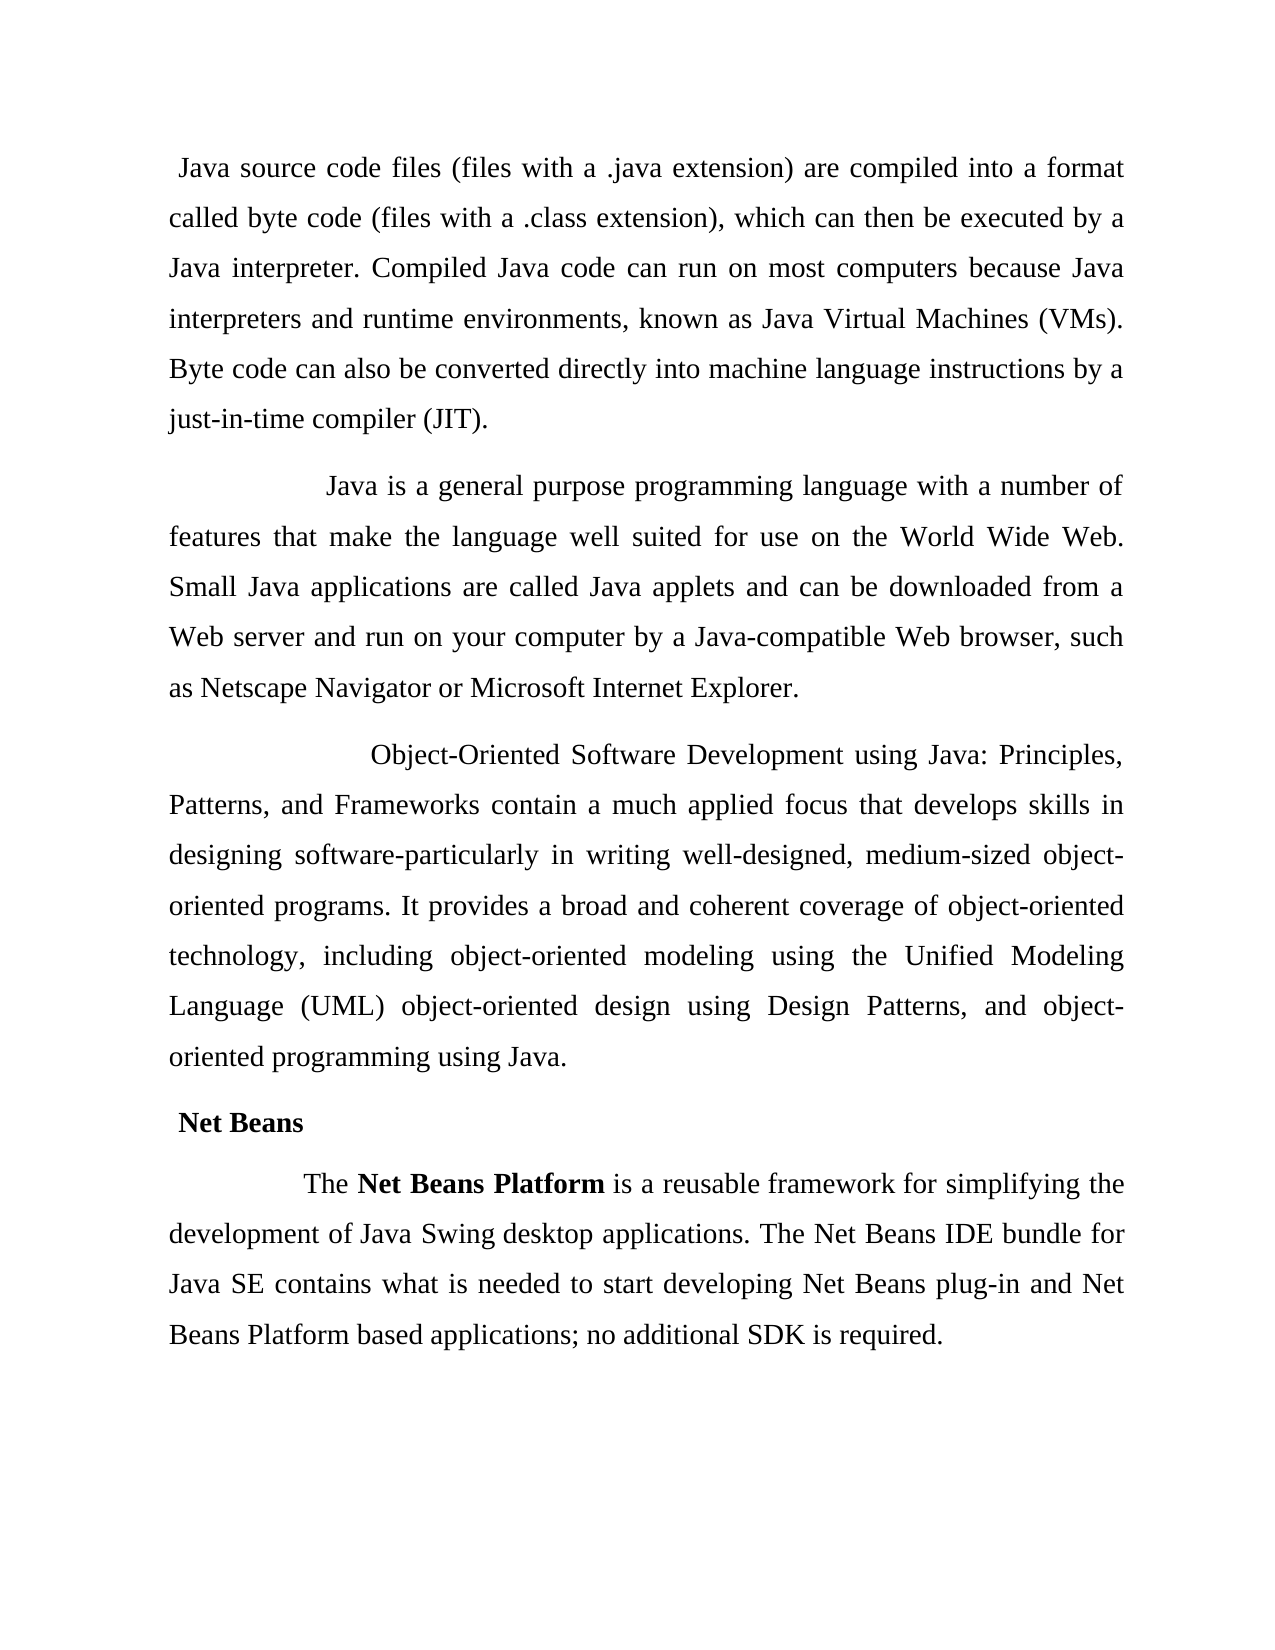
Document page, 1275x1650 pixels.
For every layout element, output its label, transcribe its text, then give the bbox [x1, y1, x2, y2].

text Net Beans [169, 1106, 1125, 1139]
text Java is a general purpose programming language with a number of features that make the language well suited for use on the World Wide Web. Small Java applications are called Java applets and can be downloaded from a Web server and run on your computer by a Java-compatible Web browser, such as Netscape Navigator or Microsoft Internet Explorer. [169, 468, 1125, 703]
text Java source code files (files with a .java extension) are compiled into a format called byte code (files with a .class extension), which can then be executed by a Java interpreter. Compiled Java code can run on most computers because Java interpreters and runtime environments, known as Java Virtual Machines (VMs). Byte code can also be converted directly into machine language instructions by a just-in-time compiler (JIT). [169, 150, 1125, 435]
text Object-Oriented Software Development using Java: Principles, Patterns, and Frameworks contain a much applied focus that develops skills in designing software-particularly in writing well-designed, medium-sized object-oriented programs. It provides a broad and coherent coverage of object-oriented technology, including object-oriented modeling using the Unified Modeling Language (UML) object-oriented design using Design Patterns, and object-oriented programming using Java. [169, 737, 1125, 1072]
text The Net Beans Platform is a reusable framework for simplifying the development of Java Swing desktop applications. The Net Beans IDE bundle for Java SE contains what is needed to start developing Net Beans plug-in and Net Beans Platform based applications; no additional SDK is required. [169, 1166, 1125, 1350]
